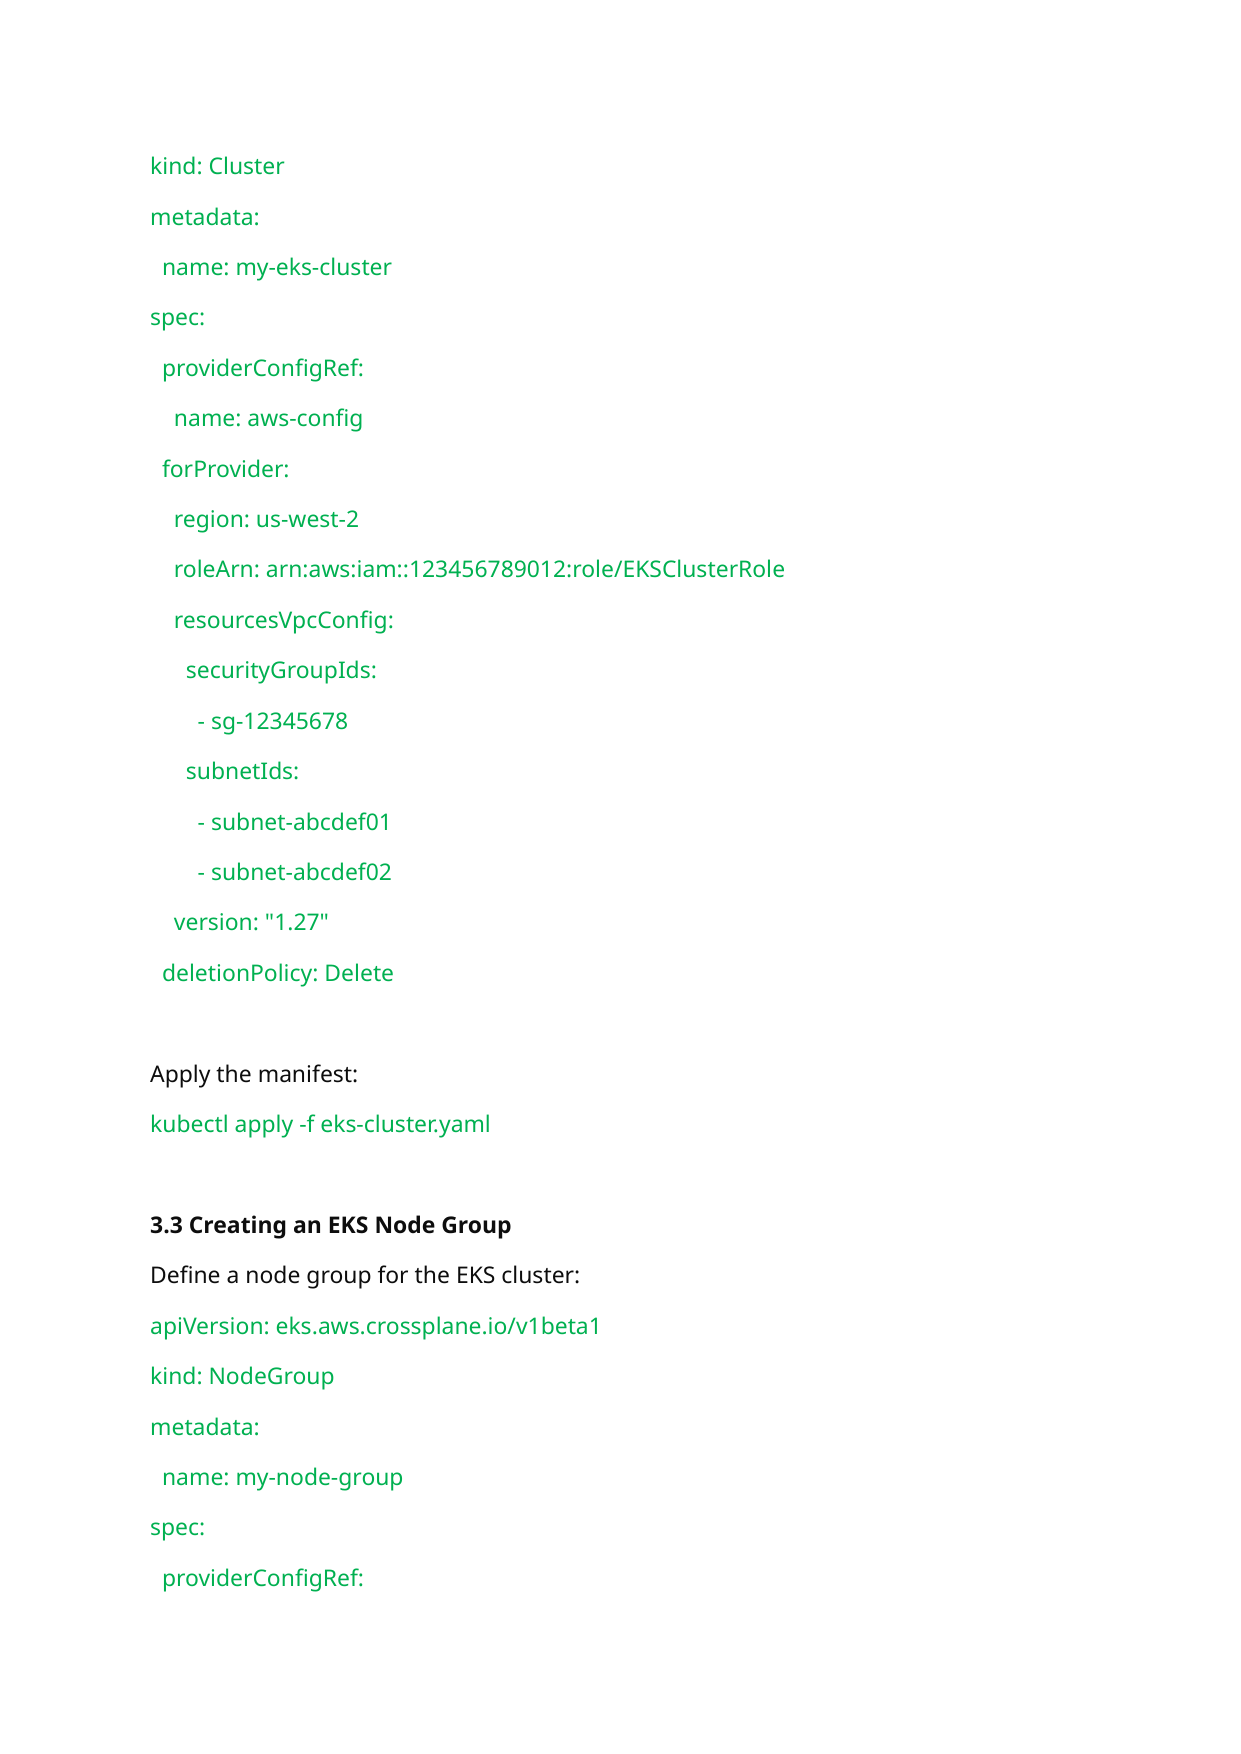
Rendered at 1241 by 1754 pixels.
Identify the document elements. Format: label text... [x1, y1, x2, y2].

text metadata: [150, 1410, 1090, 1442]
text name: my-node-group [150, 1461, 1090, 1492]
text Apply the manifest: [150, 1057, 1090, 1089]
text roleArn: arn:aws:iam::123456789012:role/EKSClusterRole [150, 553, 1090, 584]
text 3.3 Creating an EKS Node Group [150, 1209, 1090, 1240]
text subnetIds: [150, 755, 1090, 786]
text name: my-eks-cluster [150, 251, 1090, 282]
text - sg-12345678 [150, 704, 1090, 736]
text kubectl apply -f eks-cluster.yaml [150, 1108, 1090, 1139]
text name: aws-config [150, 402, 1090, 433]
text resourcesVpcConfig: [150, 604, 1090, 635]
text providerConfigRef: [150, 352, 1090, 383]
text region: us-west-2 [150, 503, 1090, 534]
text Define a node group for the EKS cluster: [150, 1259, 1090, 1290]
text forProvider: [150, 452, 1090, 484]
text - subnet-abcdef02 [150, 856, 1090, 887]
text metadata: [150, 200, 1090, 232]
text spec: [150, 301, 1090, 332]
text kind: NodeGroup [150, 1360, 1090, 1391]
text deletionPolicy: Delete [150, 957, 1090, 988]
text providerConfigRef: [150, 1562, 1090, 1593]
text spec: [150, 1511, 1090, 1542]
text version: "1.27" [150, 906, 1090, 937]
text - subnet-abcdef01 [150, 805, 1090, 837]
text kind: Cluster [150, 150, 1090, 181]
text apiVersion: eks.aws.crossplane.io/v1beta1 [150, 1309, 1090, 1341]
text securityGroupIds: [150, 654, 1090, 685]
